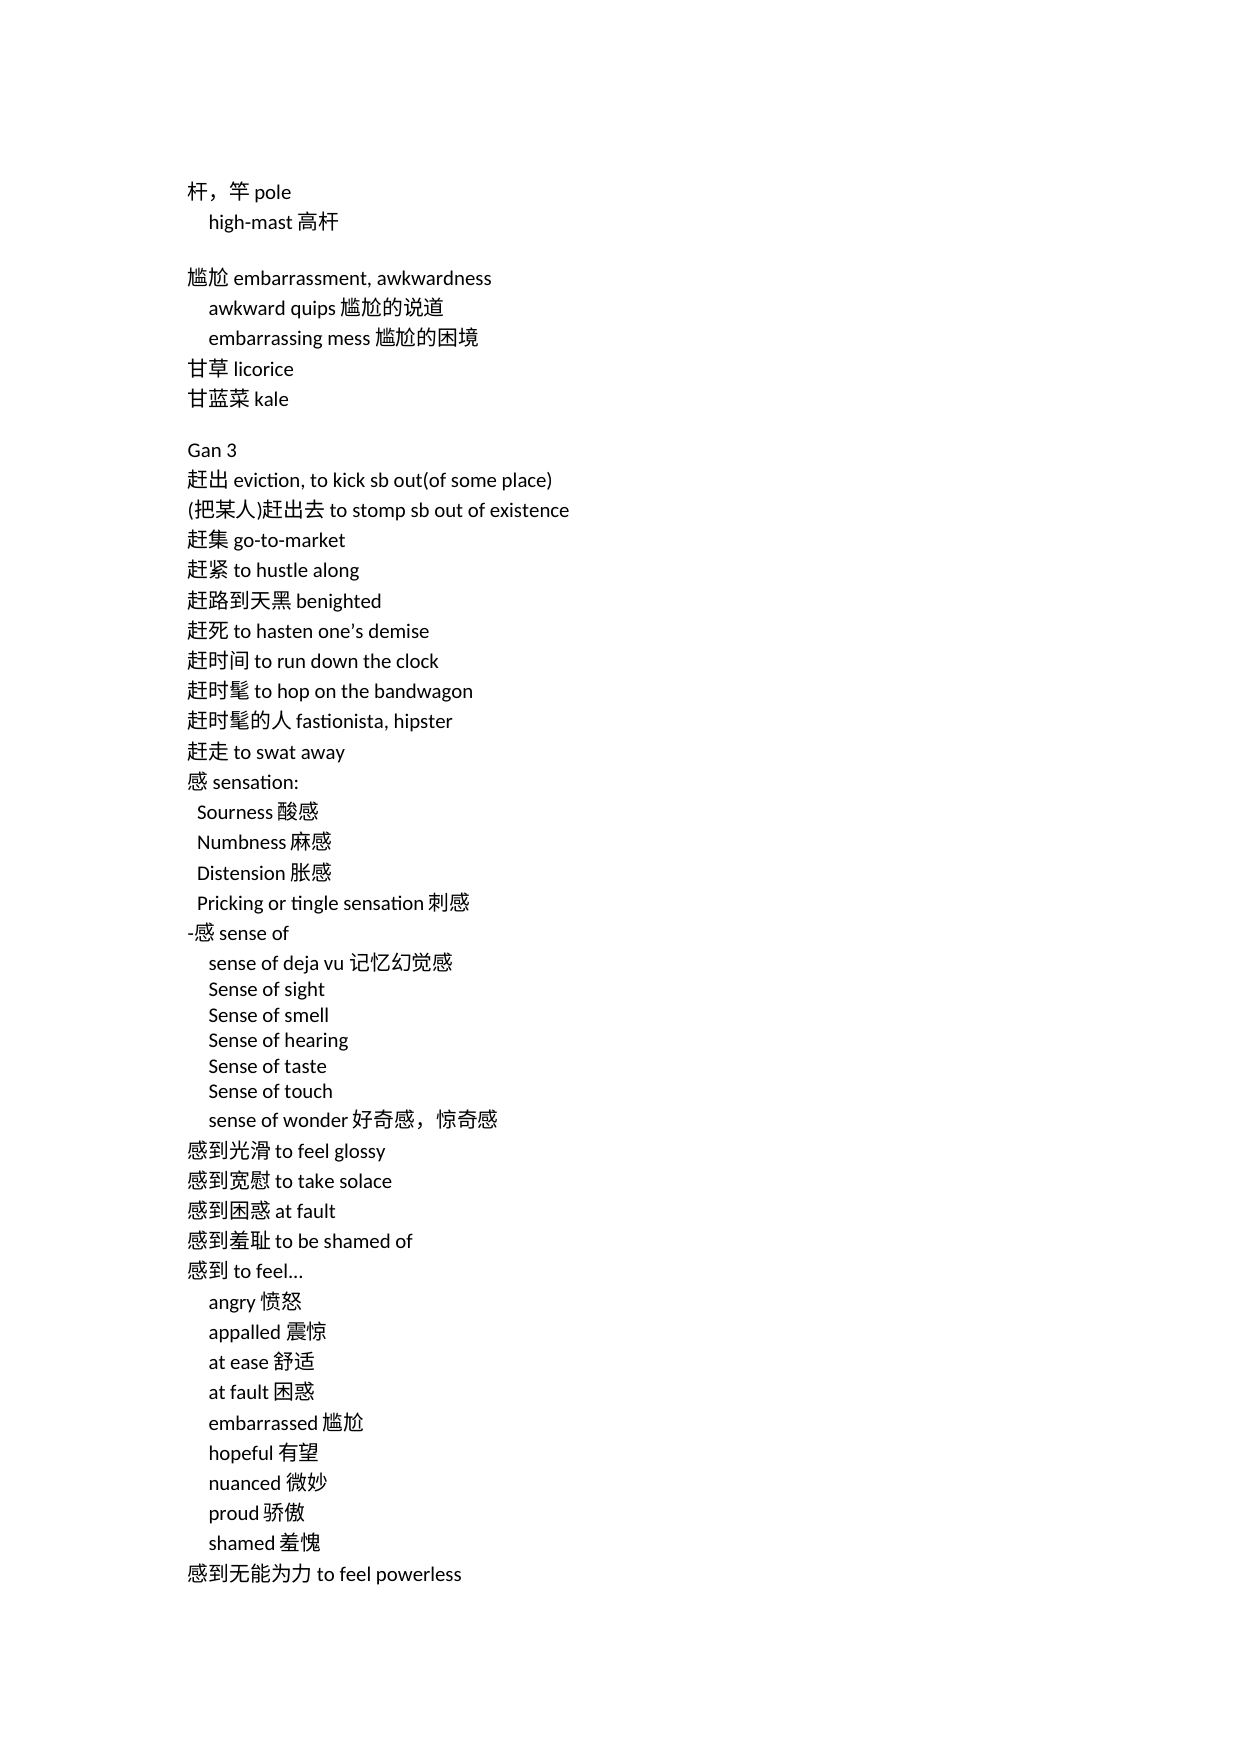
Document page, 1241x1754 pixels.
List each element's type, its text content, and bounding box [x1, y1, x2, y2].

text 感到to feel... [187, 1255, 1053, 1285]
text 甘草licorice [187, 352, 1053, 382]
text awkward quips尴尬的说道 [187, 291, 1053, 322]
text Numbness麻感 [187, 826, 1053, 856]
text 感到无能为力to feel powerless [187, 1557, 1053, 1587]
text 感到光滑to feel glossy [187, 1134, 1053, 1164]
text (把某人)赶出去to stomp sb out of existence [187, 493, 1053, 523]
text Sense of smell [187, 1002, 1053, 1027]
text 赶路到天黑benighted [187, 584, 1053, 614]
text Sense of taste [187, 1053, 1053, 1078]
text 赶时髦to hop on the bandwagon [187, 674, 1053, 705]
text at ease舒适 [187, 1345, 1053, 1376]
text appalled 震惊 [187, 1315, 1053, 1345]
text Sense of sight [187, 977, 1053, 1002]
text 赶紧to hustle along [187, 554, 1053, 584]
text shamed羞愧 [187, 1527, 1053, 1557]
text nuanced 微妙 [187, 1466, 1053, 1496]
text 赶集go-to-market [187, 523, 1053, 554]
text -感sense of [187, 916, 1053, 946]
text hopeful有望 [187, 1436, 1053, 1466]
text 感到宽慰to take solace [187, 1164, 1053, 1194]
text 尴尬embarrassment, awkwardness [187, 261, 1053, 291]
text 杆，竿pole [187, 175, 1053, 206]
text 赶时间to run down the clock [187, 644, 1053, 674]
text sense of deja vu 记忆幻觉感 [187, 946, 1053, 977]
text embarrassing mess尴尬的困境 [187, 322, 1053, 352]
text high-mast高杆 [187, 206, 1053, 236]
text 感到困惑at fault [187, 1194, 1053, 1224]
text Sense of touch [187, 1078, 1053, 1104]
text at fault困惑 [187, 1376, 1053, 1406]
text Distension胀感 [187, 856, 1053, 886]
text sense of wonder好奇感，惊奇感 [187, 1104, 1053, 1134]
text Sourness酸感 [187, 795, 1053, 826]
text Sense of hearing [187, 1027, 1053, 1053]
text angry愤怒 [187, 1285, 1053, 1315]
text 甘蓝菜kale [187, 382, 1053, 412]
text 感到羞耻to be shamed of [187, 1224, 1053, 1255]
text 赶出eviction, to kick sb out(of some place) [187, 463, 1053, 493]
text 赶时髦的人fastionista, hipster [187, 705, 1053, 735]
text 赶死to hasten one’s demise [187, 614, 1053, 644]
text proud骄傲 [187, 1496, 1053, 1527]
text 赶走to swat away [187, 735, 1053, 765]
text Pricking or tingle sensation刺感 [187, 886, 1053, 916]
text embarrassed尴尬 [187, 1406, 1053, 1436]
text Gan 3 [187, 438, 1053, 463]
text 感sensation: [187, 765, 1053, 795]
